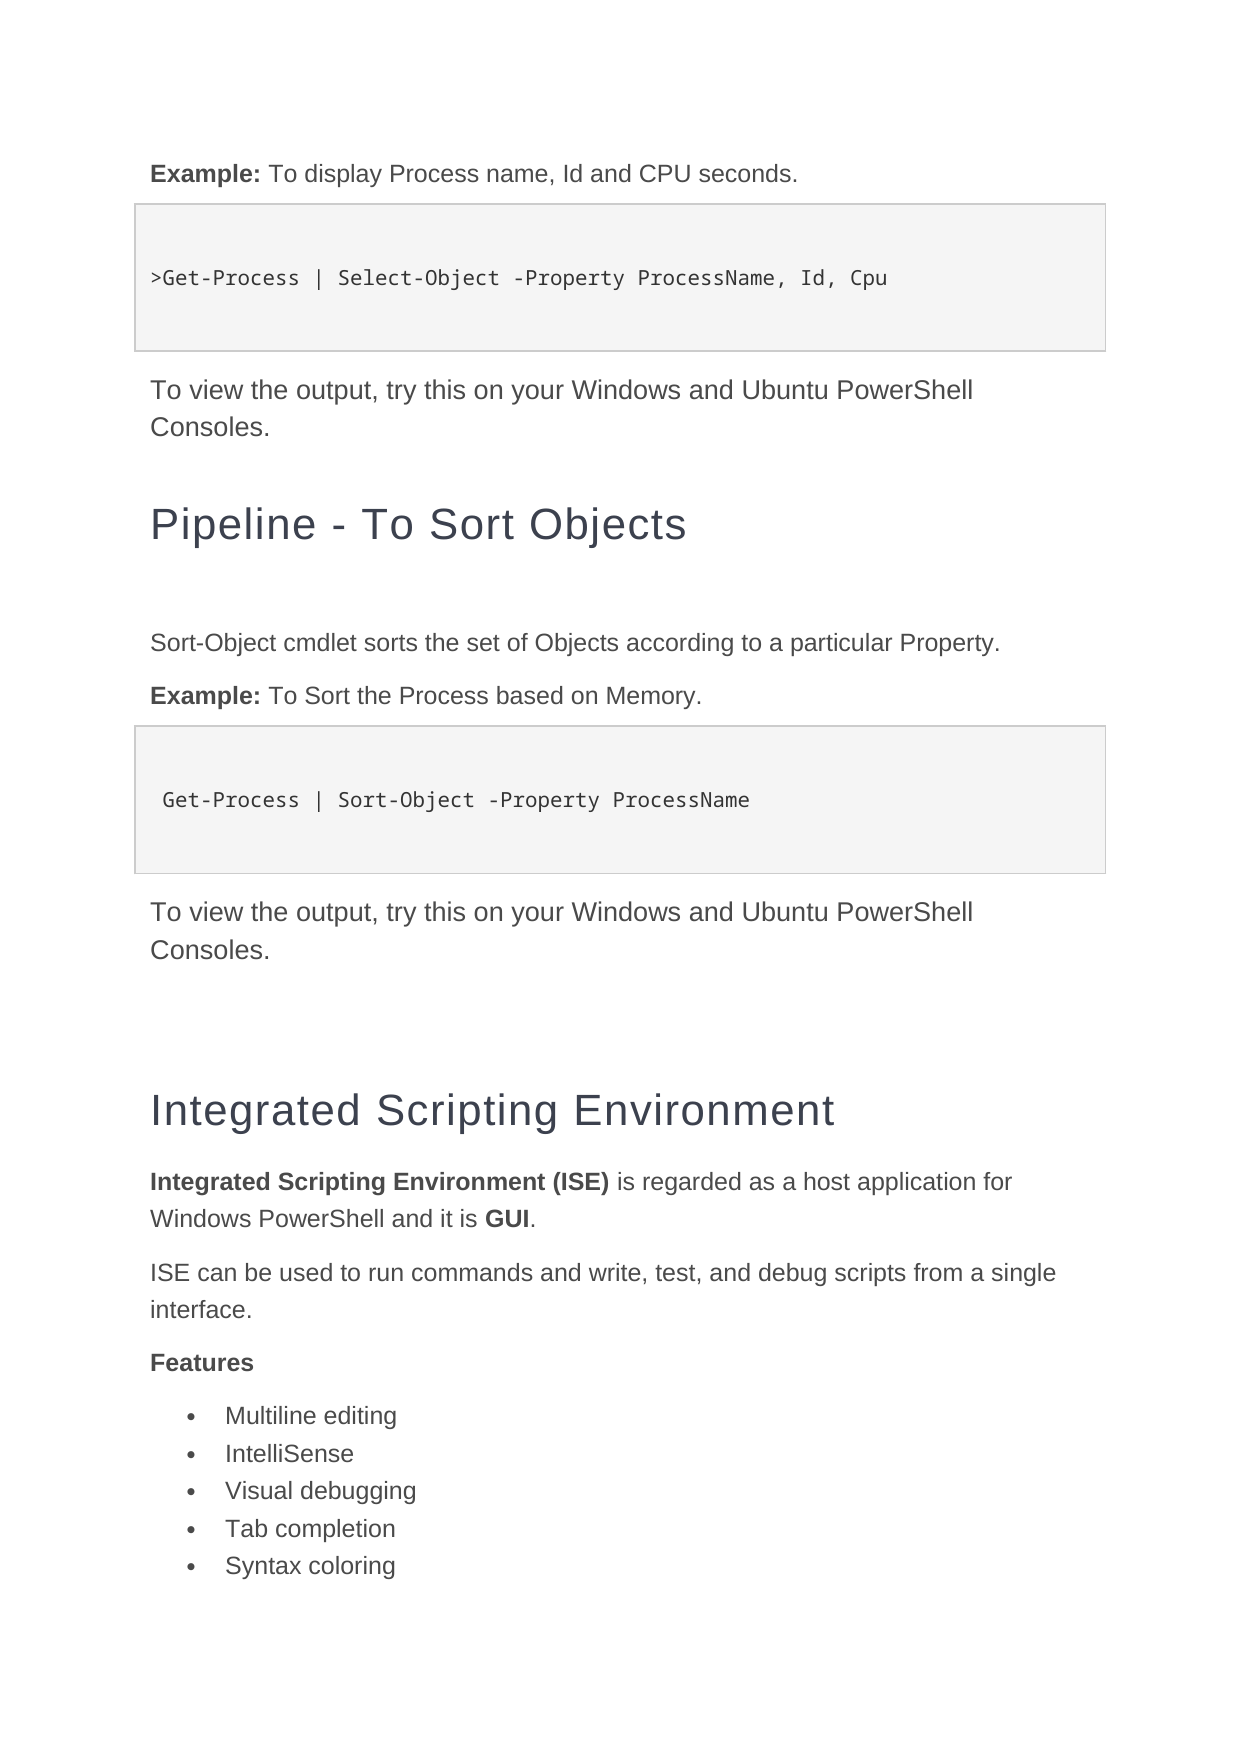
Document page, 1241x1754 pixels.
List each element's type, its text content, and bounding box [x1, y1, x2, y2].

text To view the output, try this on your Windows and Ubuntu PowerShell Consoles. [150, 368, 1090, 443]
list Tab completion [187, 1505, 1090, 1542]
text >Get-Process | Select-Object -Property ProcessName, Id, Cpu [136, 247, 1105, 291]
subtitle Integrated Scripting Environment [150, 1075, 1090, 1135]
text Features [150, 1339, 1090, 1377]
list Visual debugging [187, 1467, 1090, 1505]
text Integrated Scripting Environment (ISE) is regarded as a host application for Windows PowerShell and it is GUI. [150, 1158, 1090, 1233]
list Syntax coloring [187, 1542, 1090, 1580]
subtitle Pipeline - To Sort Objects [150, 489, 1090, 549]
list Multiline editing [187, 1392, 1090, 1430]
text Sort-Object cmdlet sorts the set of Objects according to a particular Property. [150, 619, 1090, 657]
text ISE can be used to run commands and write, test, and debug scripts from a single interface. [150, 1249, 1090, 1324]
text Example: To display Process name, Id and CPU seconds. [150, 150, 1090, 187]
text Get-Process | Sort-Object -Property ProcessName [136, 769, 1105, 813]
text To view the output, try this on your Windows and Ubuntu PowerShell Consoles. [150, 890, 1090, 965]
text Example: To Sort the Process based on Memory. [150, 672, 1090, 710]
list IntelliSense [187, 1430, 1090, 1467]
